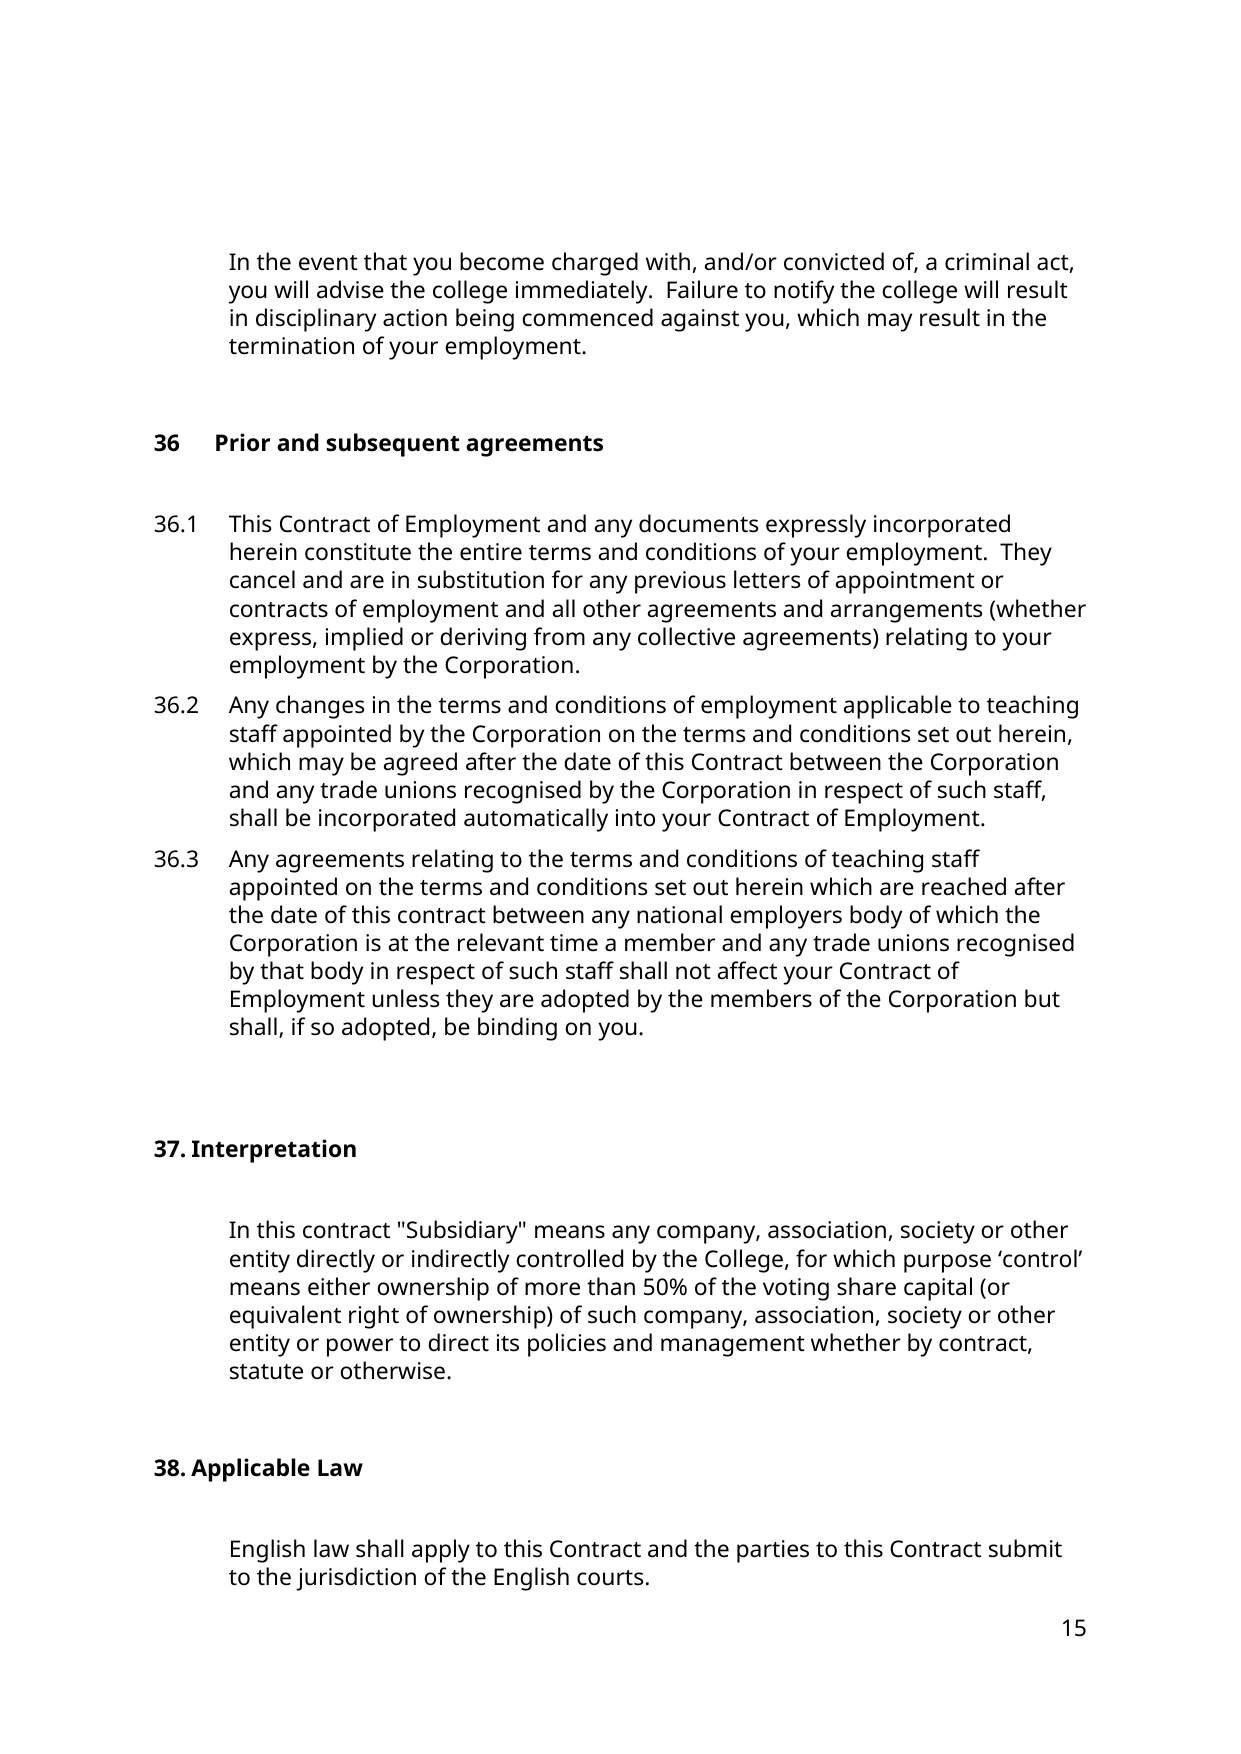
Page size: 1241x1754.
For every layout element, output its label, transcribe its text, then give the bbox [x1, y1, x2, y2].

list This Contract of Employment and any documents expressly incorporated herein constitute the entire terms and conditions of your employment. They cancel and are in substitution for any previous letters of appointment or contracts of employment and all other agreements and arrangements (whether express, implied or deriving from any collective agreements) relating to your employment by the Corporation. [153, 510, 1087, 679]
list Prior and subsequent agreements [153, 429, 1087, 457]
text In this contract "Subsidiary" means any company, association, society or other entity directly or indirectly controlled by the College, for which purpose ‘control’ means either ownership of more than 50% of the voting share capital (or equivalent right of ownership) of such company, association, society or other entity or power to direct its policies and management whether by contract, statute or otherwise. [228, 1216, 1087, 1385]
list Applicable Law [153, 1454, 1087, 1482]
text In the event that you become charged with, and/or convicted of, a criminal act, you will advise the college immediately. Failure to notify the college will result in disciplinary action being commenced against you, which may result in the termination of your employment. [228, 248, 1087, 360]
text English law shall apply to this Contract and the parties to this Contract submit to the jurisdiction of the English courts. [228, 1535, 1087, 1591]
list Any changes in the terms and conditions of employment applicable to teaching staff appointed by the Corporation on the terms and conditions set out herein, which may be agreed after the date of this Contract between the Corporation and any trade unions recognised by the Corporation in respect of such staff, shall be incorporated automatically into your Contract of Employment. [153, 691, 1087, 832]
list Any agreements relating to the terms and conditions of teaching staff appointed on the terms and conditions set out herein which are reached after the date of this contract between any national employers body of which the Corporation is at the relevant time a member and any trade unions recognised by that body in respect of such staff shall not affect your Contract of Employment unless they are adopted by the members of the Corporation but shall, if so adopted, be binding on you. [153, 844, 1087, 1041]
list Interpretation [153, 1135, 1087, 1163]
